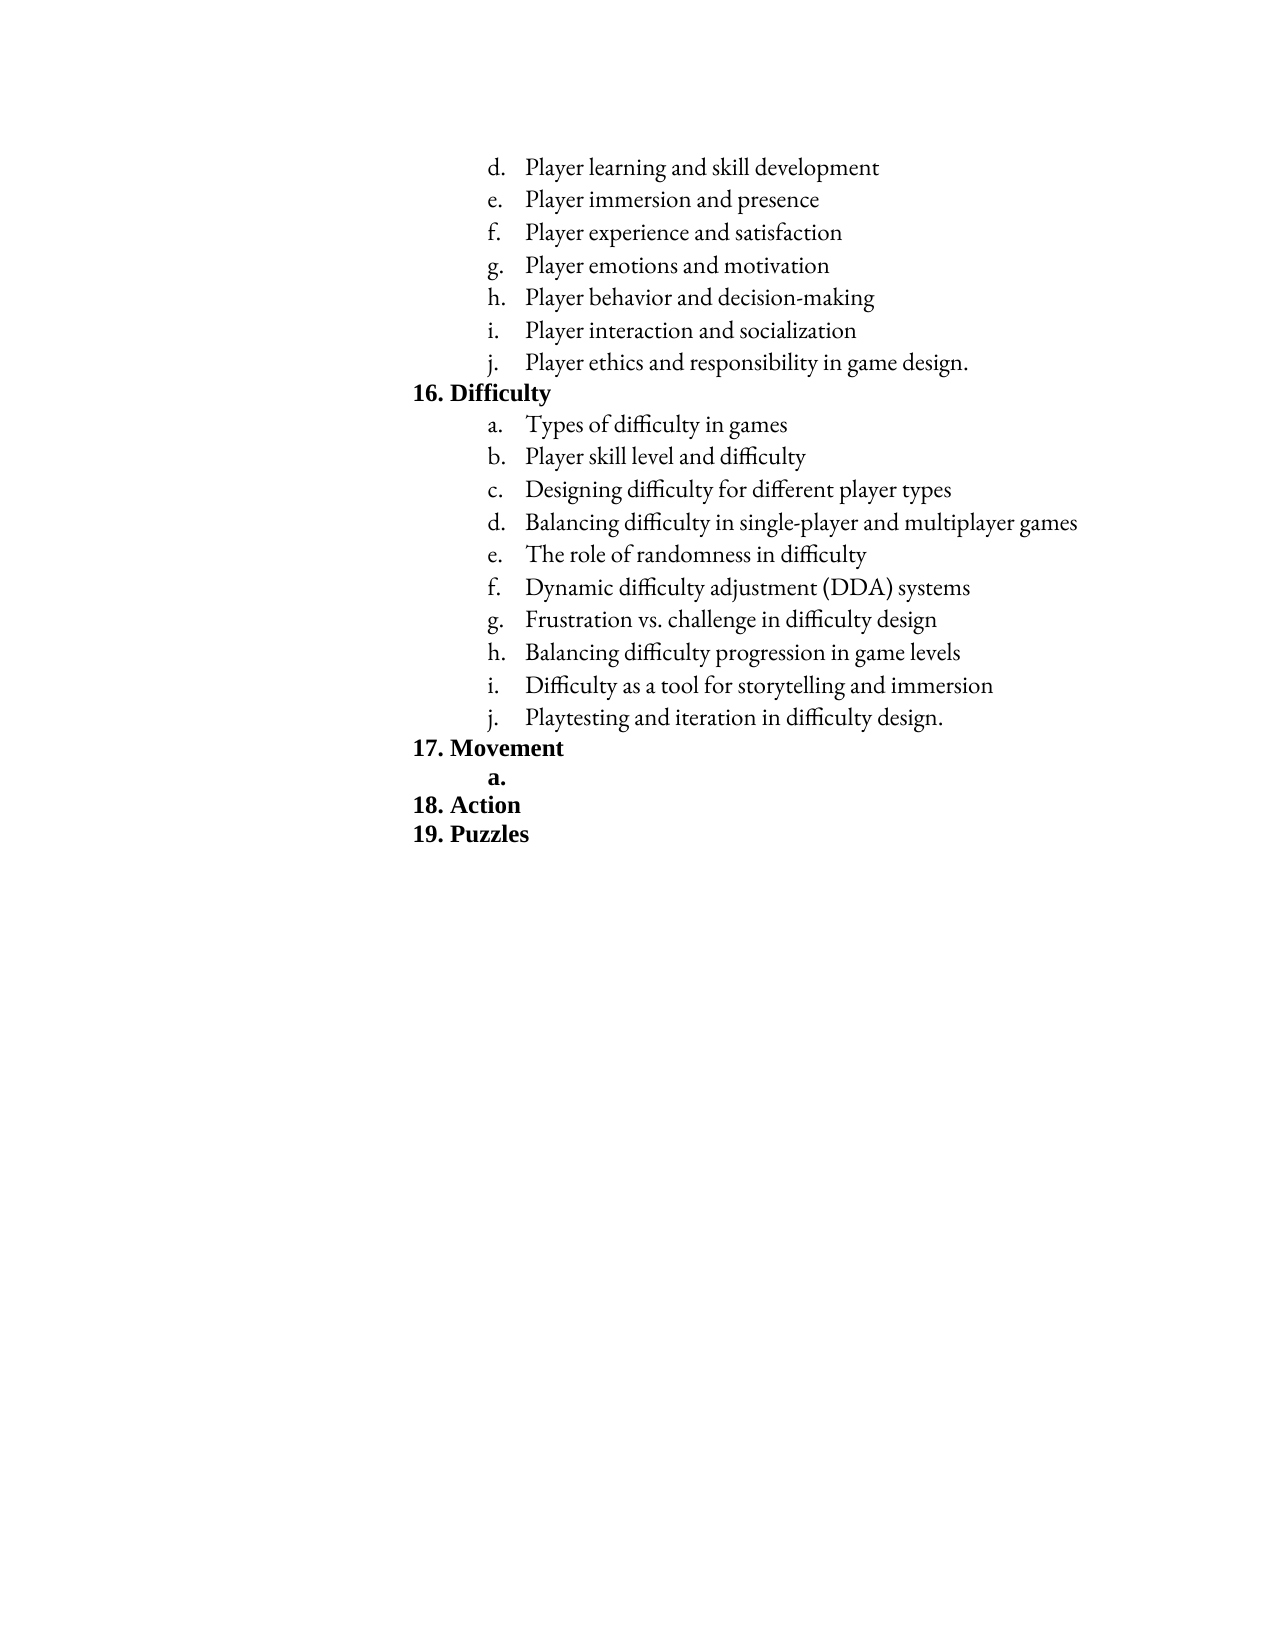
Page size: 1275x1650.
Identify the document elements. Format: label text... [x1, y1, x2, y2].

subtitle Difficulty as a tool for storytelling and immersion [487, 668, 1125, 700]
subtitle Player learning and skill development [487, 150, 1125, 183]
subtitle Movement [412, 733, 1125, 762]
subtitle Player interaction and socialization [487, 313, 1125, 346]
subtitle Playtesting and iteration in difficulty design. [487, 700, 1125, 733]
subtitle The role of randomness in difficulty [487, 537, 1125, 570]
subtitle Player skill level and difficulty [487, 439, 1125, 472]
subtitle Player behavior and decision-making [487, 280, 1125, 313]
subtitle Action [412, 791, 1125, 819]
subtitle Player immersion and presence [487, 183, 1125, 215]
subtitle Types of difficulty in games [487, 407, 1125, 439]
list Puzzles [412, 819, 1125, 848]
subtitle Player emotions and motivation [487, 248, 1125, 280]
subtitle Balancing difficulty in single-player and multiplayer games [487, 505, 1125, 537]
subtitle Player experience and satisfaction [487, 215, 1125, 248]
subtitle Balancing difficulty progression in game levels [487, 635, 1125, 668]
subtitle Frustration vs. challenge in difficulty design [487, 603, 1125, 635]
subtitle Designing difficulty for different player types [487, 472, 1125, 505]
subtitle Player ethics and responsibility in game design. [487, 346, 1125, 378]
list Difficulty [412, 378, 1125, 407]
subtitle Dynamic difficulty adjustment (DDA) systems [487, 570, 1125, 603]
